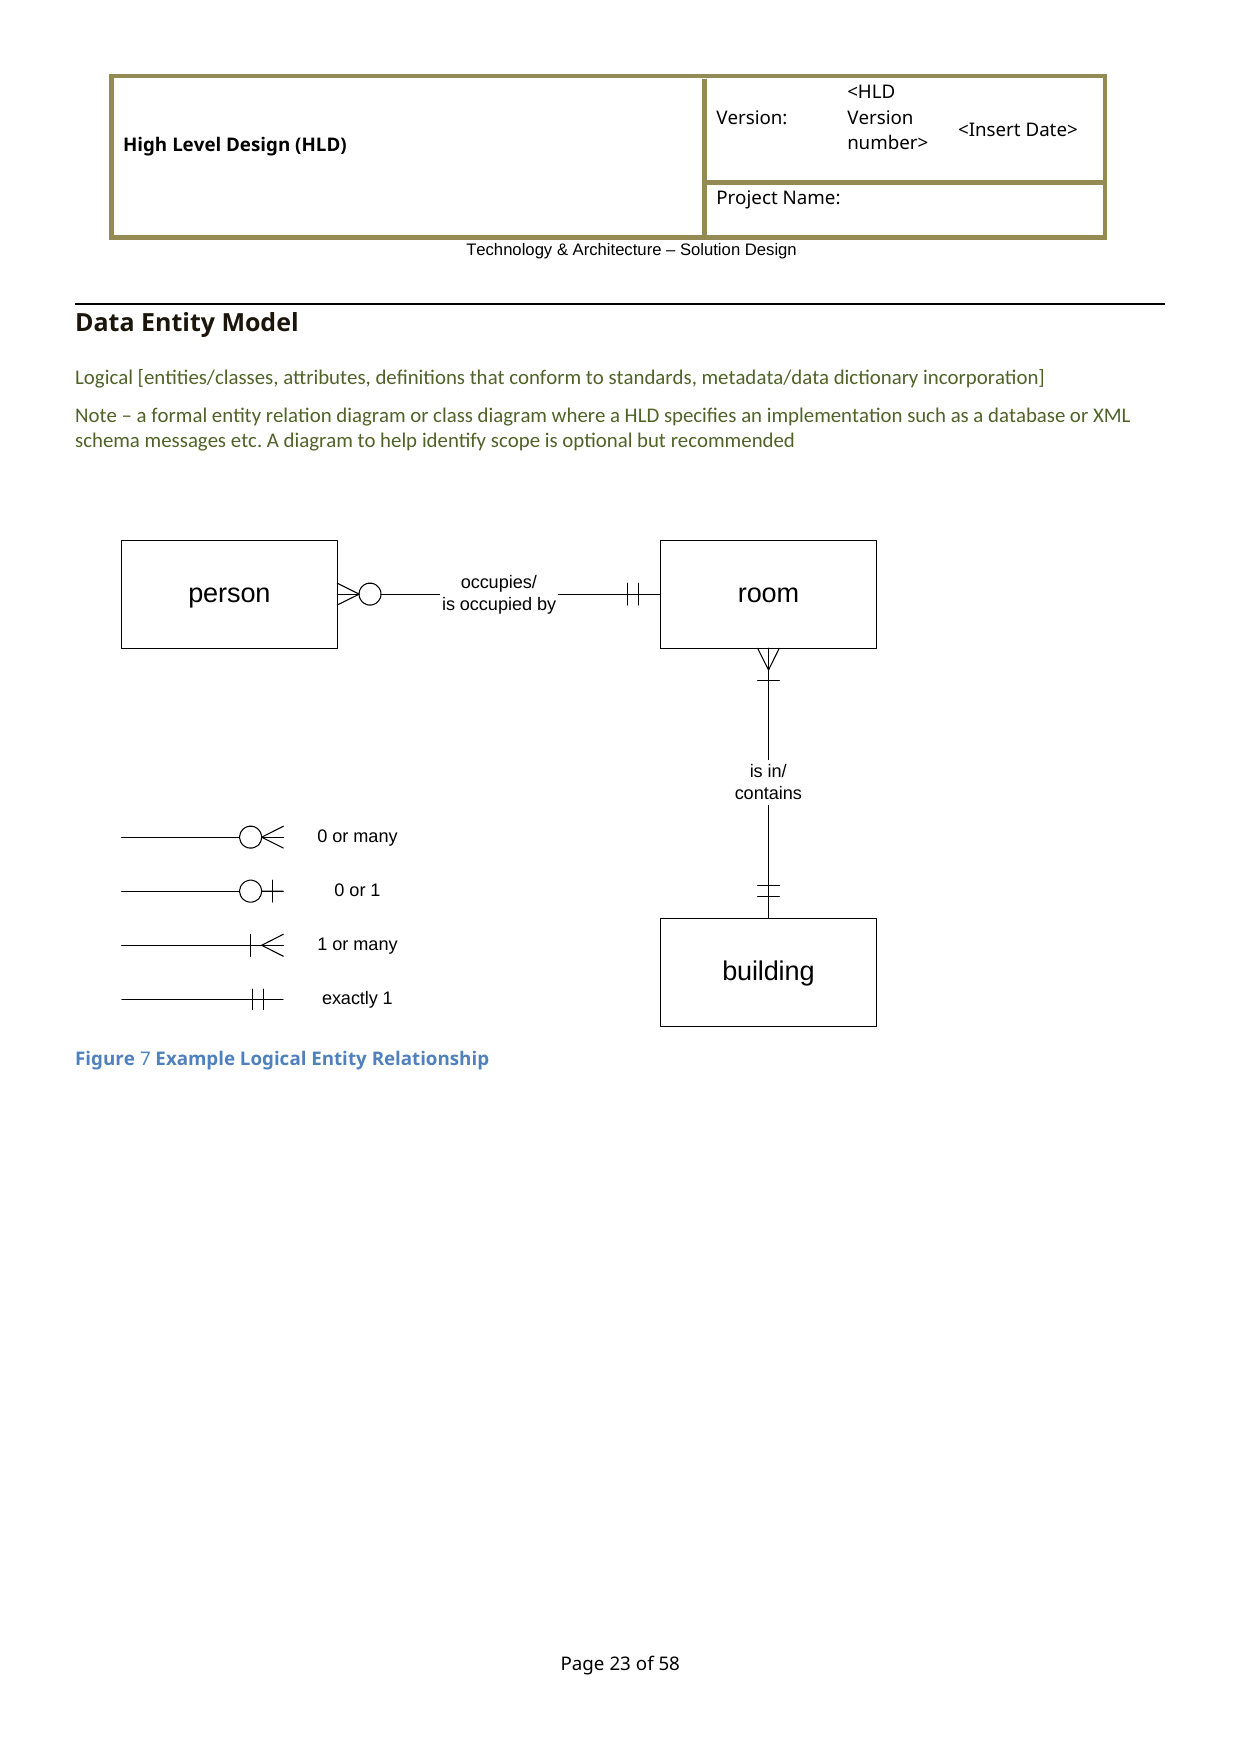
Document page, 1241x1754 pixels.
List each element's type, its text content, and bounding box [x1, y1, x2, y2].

subtitle Data Entity Model [75, 305, 1165, 339]
text Note – a formal entity relation diagram or class diagram where a HLD specifies an implementation such as a database or XML schema messages etc. A diagram to help identify scope is optional but recommended [75, 402, 1165, 453]
text Logical [entities/classes, attributes, definitions that conform to standards, metadata/data dictionary incorporation] [75, 364, 1165, 389]
